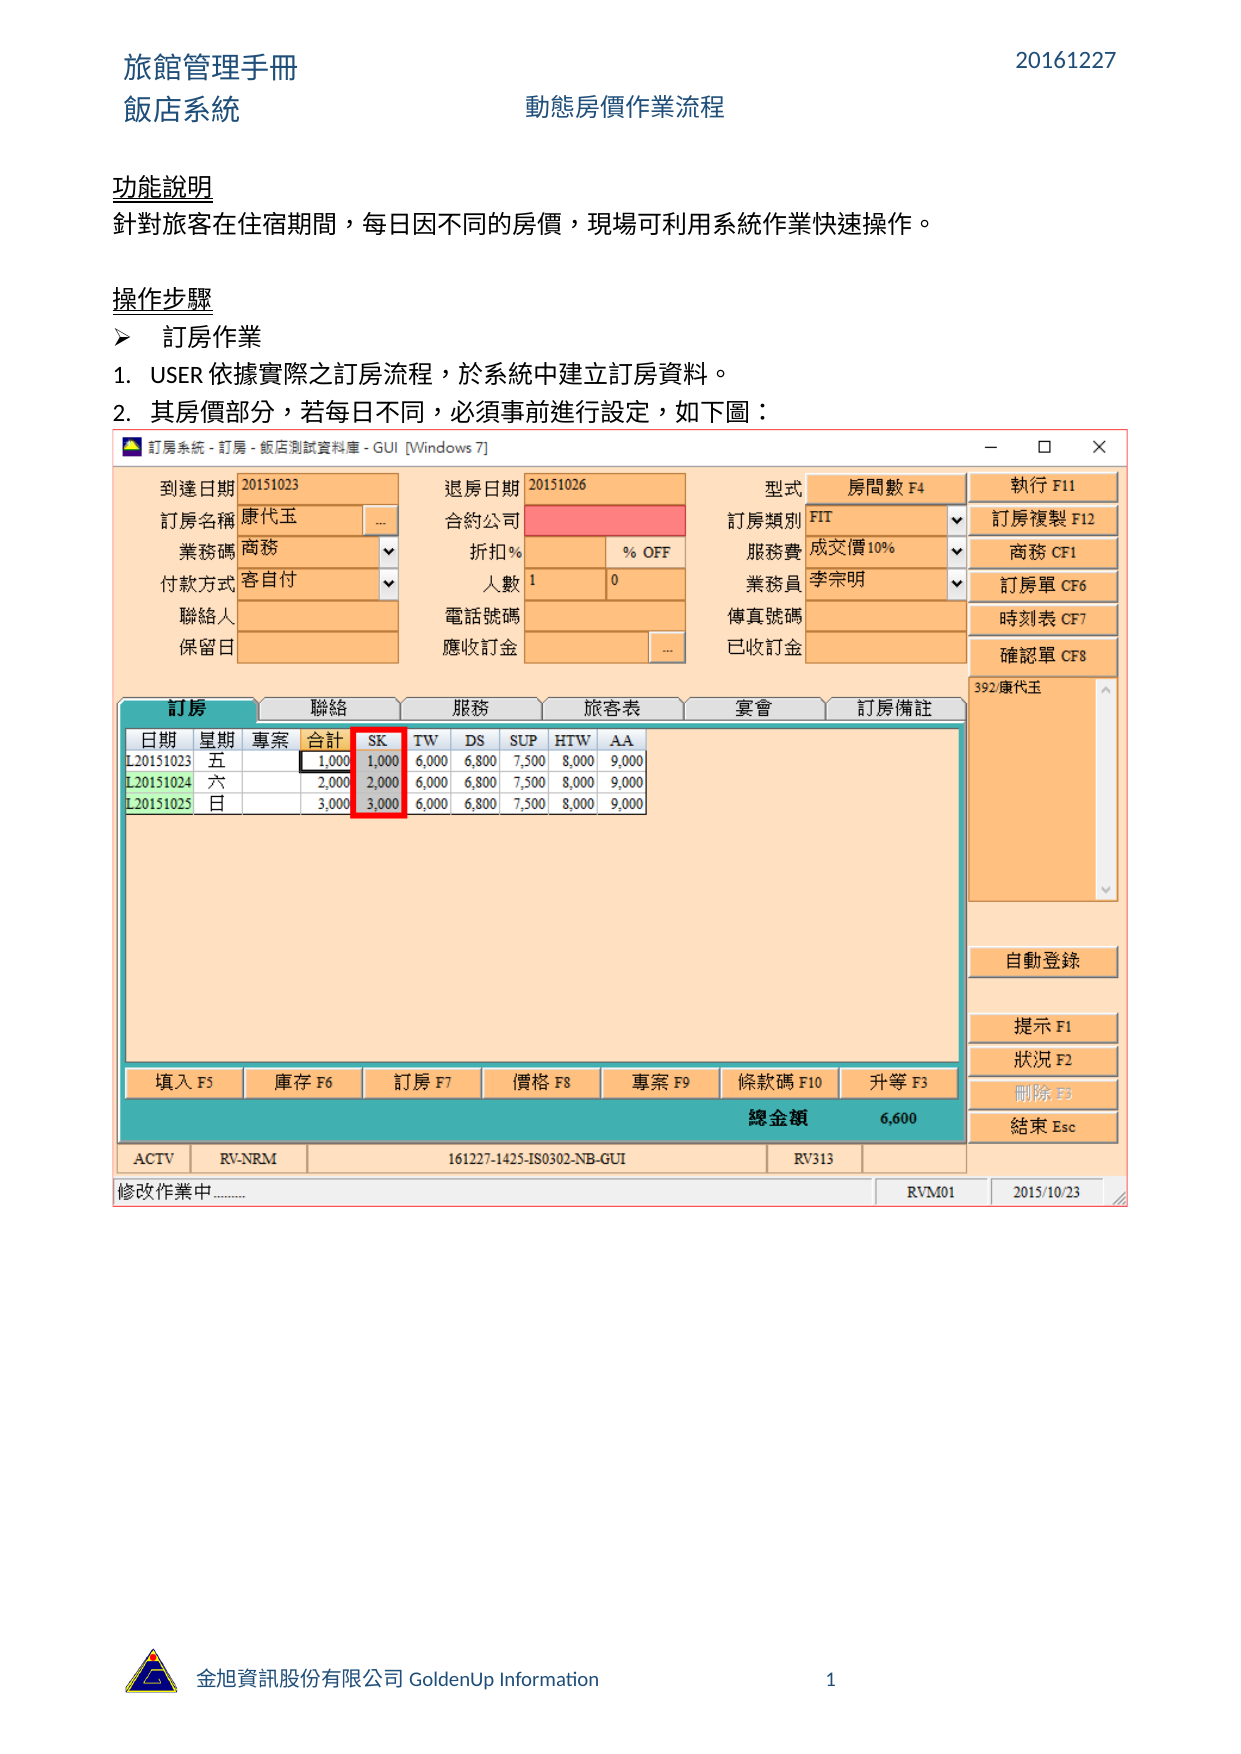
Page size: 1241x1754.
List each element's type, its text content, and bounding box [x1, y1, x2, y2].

text 針對旅客在住宿期間，每日因不同的房價，現場可利用系統作業快速操作。 [112, 204, 1128, 242]
list USER依據實際之訂房流程，於系統中建立訂房資料。 [112, 354, 1128, 392]
text 功能說明 [112, 167, 1128, 204]
list 其房價部分，若每日不同，必須事前進行設定，如下圖： [112, 392, 1128, 429]
picture [124, 1647, 178, 1693]
picture [112, 429, 1128, 1207]
list 訂房作業 [112, 317, 1128, 354]
text 操作步驟 [112, 279, 1128, 317]
